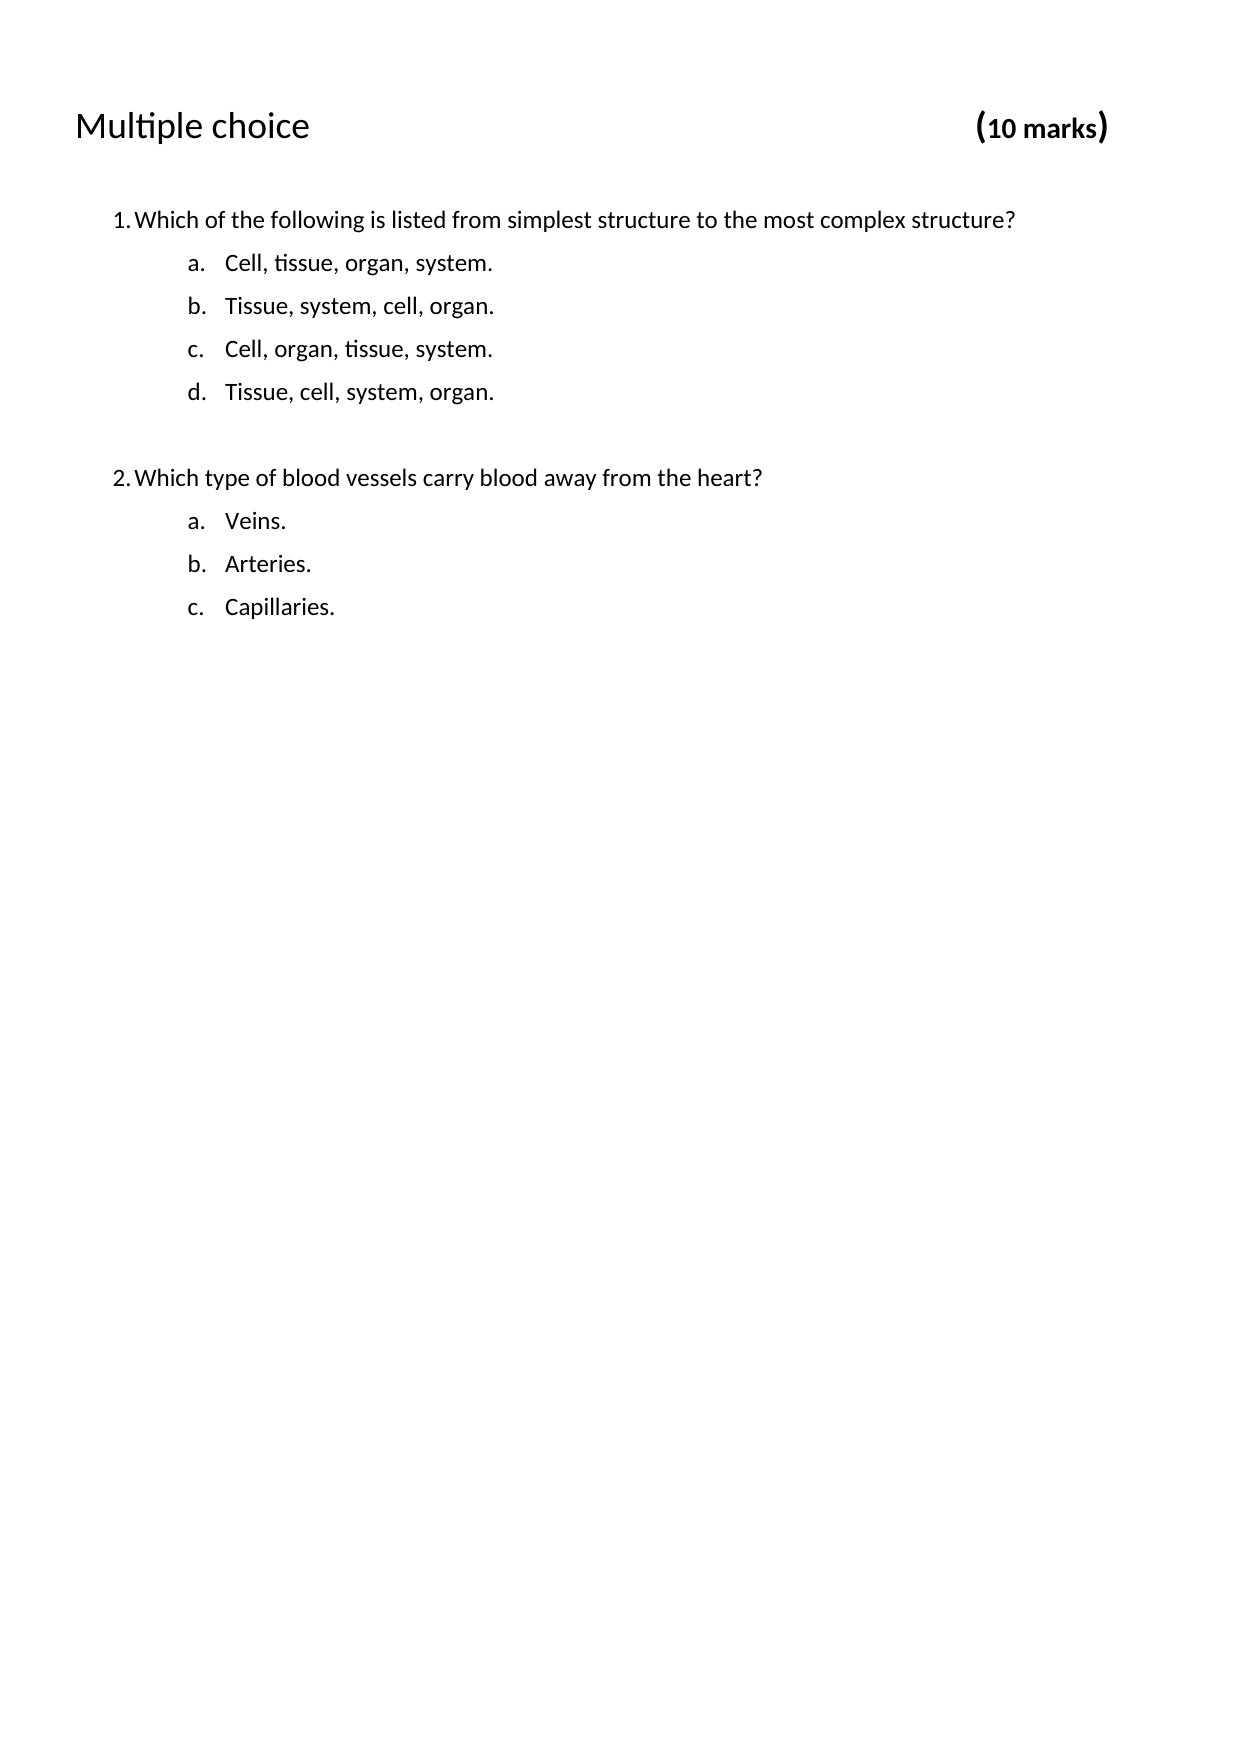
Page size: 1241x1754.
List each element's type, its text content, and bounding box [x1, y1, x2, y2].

list Cell, tissue, organ, system. [187, 247, 1165, 277]
list Veins. [187, 505, 1165, 536]
list Tissue, cell, system, organ. [187, 376, 1165, 406]
list Tissue, system, cell, organ. [187, 290, 1165, 320]
list Capillaries. [187, 591, 1165, 622]
text Multiple choice (10 marks) [75, 102, 1165, 148]
list Which of the following is listed from simplest structure to the most complex structure? [112, 204, 1165, 234]
list Cell, organ, tissue, system. [187, 333, 1165, 363]
list Arteries. [187, 548, 1165, 578]
list Which type of blood vessels carry blood away from the heart? [112, 462, 1165, 492]
